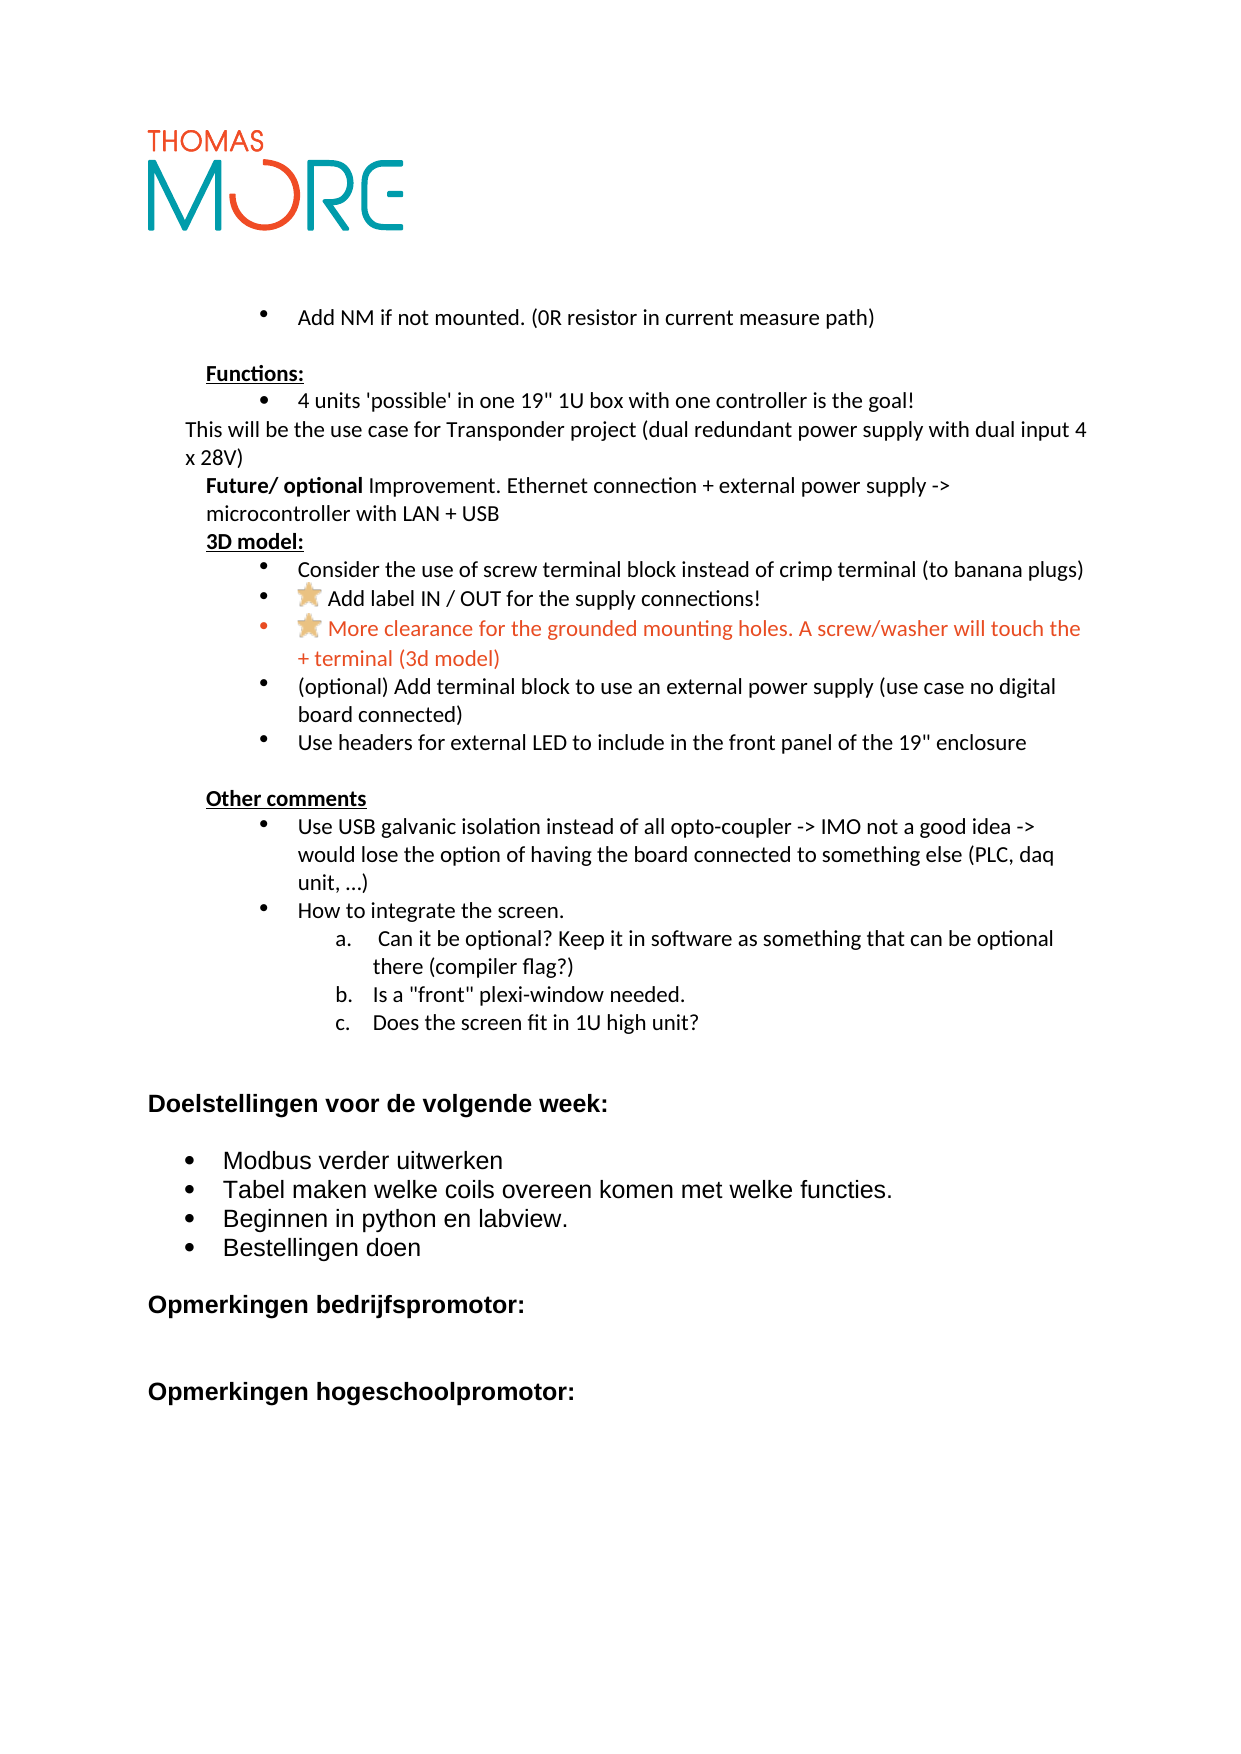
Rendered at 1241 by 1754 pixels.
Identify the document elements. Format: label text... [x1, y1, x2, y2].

list Tabel maken welke coils overeen komen met welke functies. [185, 1175, 1092, 1204]
list (optional) Add terminal block to use an external power supply (use case no digital board connected) [260, 672, 1092, 728]
text Opmerkingen bedrijfspromotor: [148, 1291, 1092, 1319]
list Can it be optional? Keep it in software as something that can be optional there (compiler flag?) [335, 924, 1092, 980]
list Add NM if not mounted. (0R resistor in current measure path) [260, 303, 1092, 331]
list Use headers for external LED to include in the front panel of the 19" enclosure [260, 728, 1092, 756]
list How to integrate the screen. [260, 896, 1092, 924]
text Functions: [206, 359, 1092, 387]
picture [297, 582, 323, 608]
list Does the screen fit in 1U high unit? [335, 1008, 1092, 1036]
text This will be the use case for Transponder project (dual redundant power supply with dual input 4 x 28V) [185, 415, 1092, 471]
list More clearance for the grounded mounting holes. A screw/washer will touch the + terminal (3d model) [260, 613, 1092, 672]
list Beginnen in python en labview. [185, 1204, 1092, 1233]
text Doelstellingen voor de volgende week: [148, 1089, 1092, 1118]
list Consider the use of screw terminal block instead of crimp terminal (to banana plugs) [260, 555, 1092, 583]
list Add label IN / OUT for the supply connections! [260, 583, 1092, 613]
list Is a "front" plexi-window needed. [335, 980, 1092, 1008]
list Modbus verder uitwerken [185, 1146, 1092, 1175]
text Future/ optional Improvement. Ethernet connection + external power supply -> microcontroller with LAN + USB [206, 471, 1092, 527]
picture [297, 613, 323, 639]
list 4 units 'possible' in one 19" 1U box with one controller is the goal! [260, 387, 1092, 415]
list Use USB galvanic isolation instead of all opto-coupler -> IMO not a good idea -> would lose the option of having the board connected to something else (PLC, daq unit, …) [260, 812, 1092, 896]
text 3D model: [206, 527, 1092, 555]
text Opmerkingen hogeschoolpromotor: [148, 1377, 1092, 1406]
list Bestellingen doen [185, 1233, 1092, 1262]
text Other comments [206, 784, 1092, 812]
